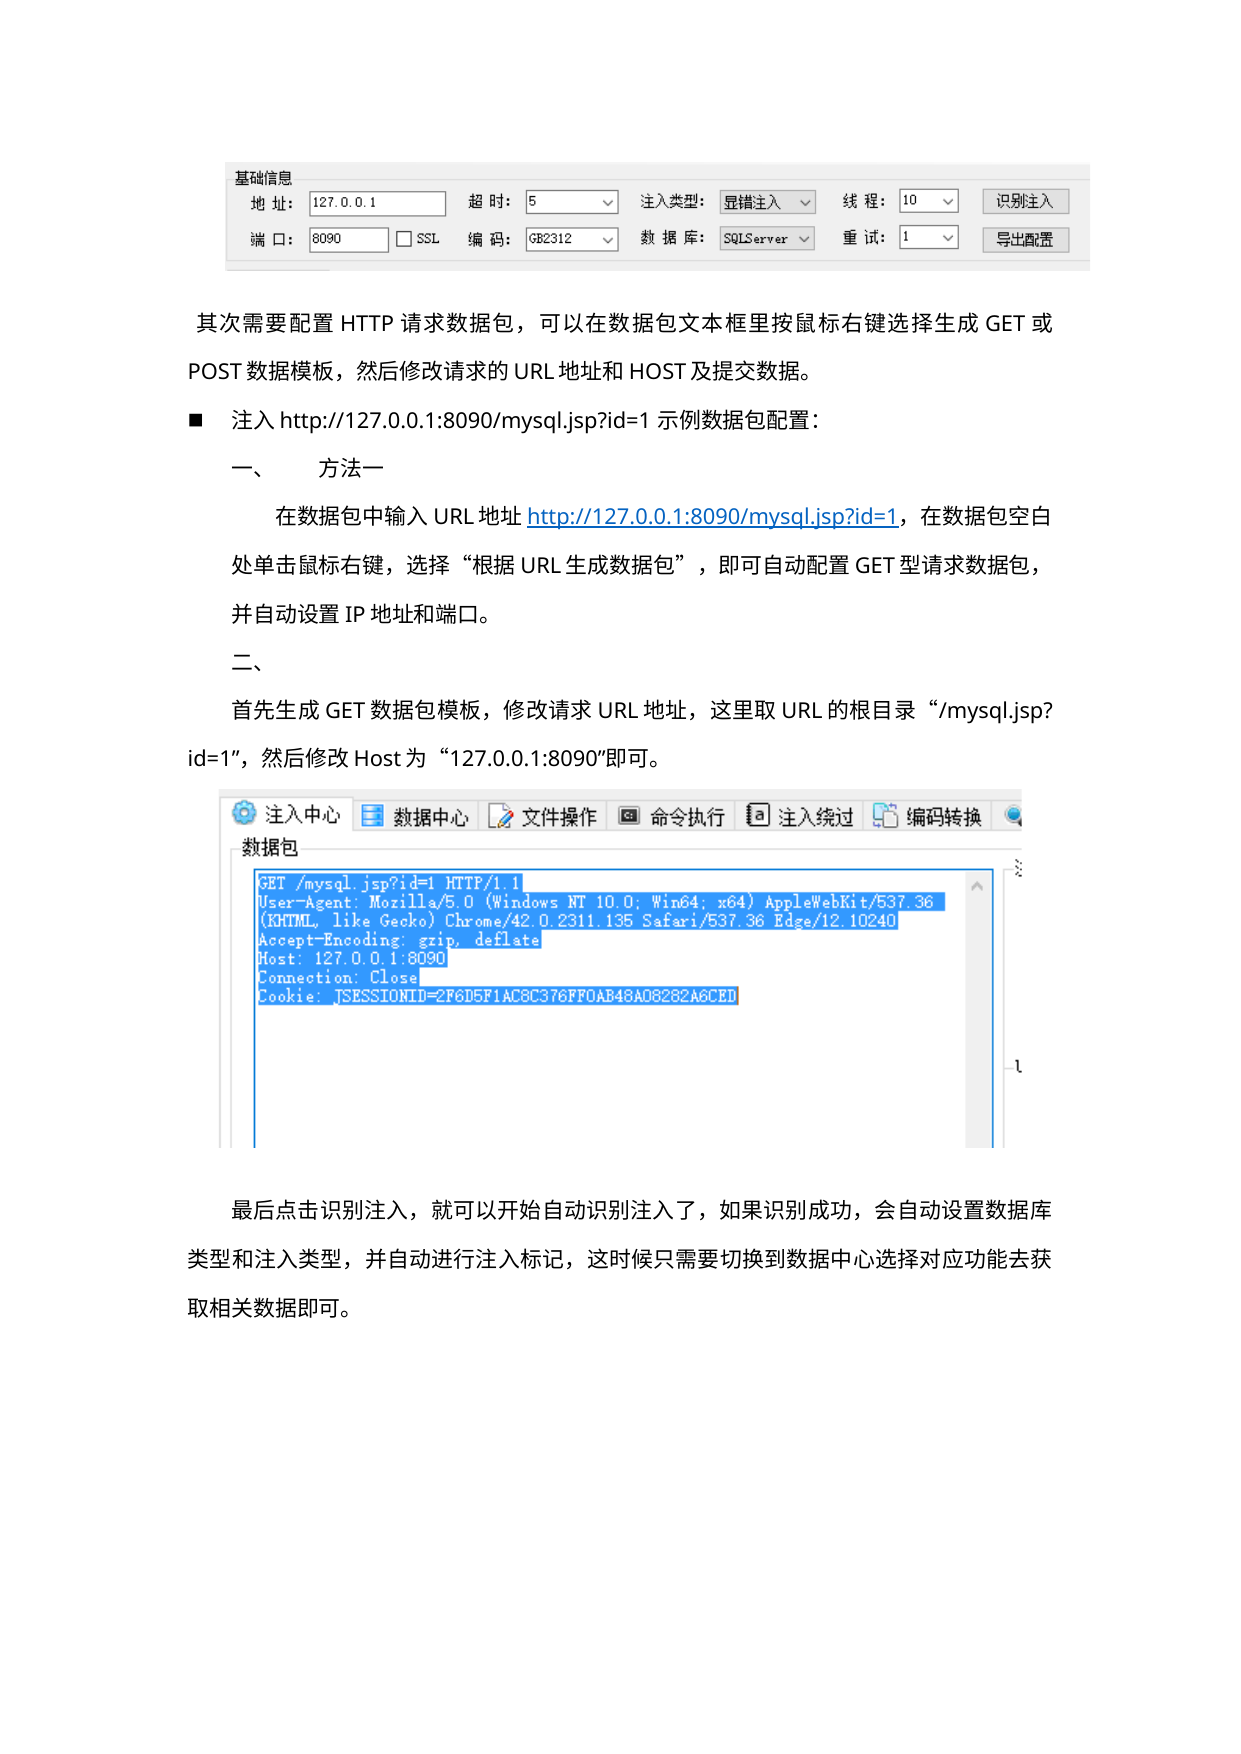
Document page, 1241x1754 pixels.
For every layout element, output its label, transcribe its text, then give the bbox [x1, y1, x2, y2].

picture [218, 789, 1022, 1148]
text 在数据包中输入URL地址http://127.0.0.1:8090/mysql.jsp?id=1，在数据包空白处单击鼠标右键，选择“根据URL生成数据包”，即可自动配置GET型请求数据包，并自动设置IP地址和端口。 [231, 499, 1053, 629]
picture [225, 162, 1091, 271]
list 方法一 [231, 451, 1053, 483]
text 最后点击识别注入，就可以开始自动识别注入了，如果识别成功，会自动设置数据库类型和注入类型，并自动进行注入标记，这时候只需要切换到数据中心选择对应功能去获取相关数据即可。 [187, 1193, 1053, 1323]
text 其次需要配置HTTP请求数据包，可以在数据包文本框里按鼠标右键选择生成GET或POST数据模板，然后修改请求的URL地址和HOST及提交数据。 [187, 305, 1053, 387]
list 注入http://127.0.0.1:8090/mysql.jsp?id=1 示例数据包配置： [187, 402, 1053, 435]
text 首先生成GET数据包模板，修改请求URL地址，这里取URL的根目录“/mysql.jsp?id=1”，然后修改Host为“127.0.0.1:8090”即可。 [187, 692, 1053, 773]
